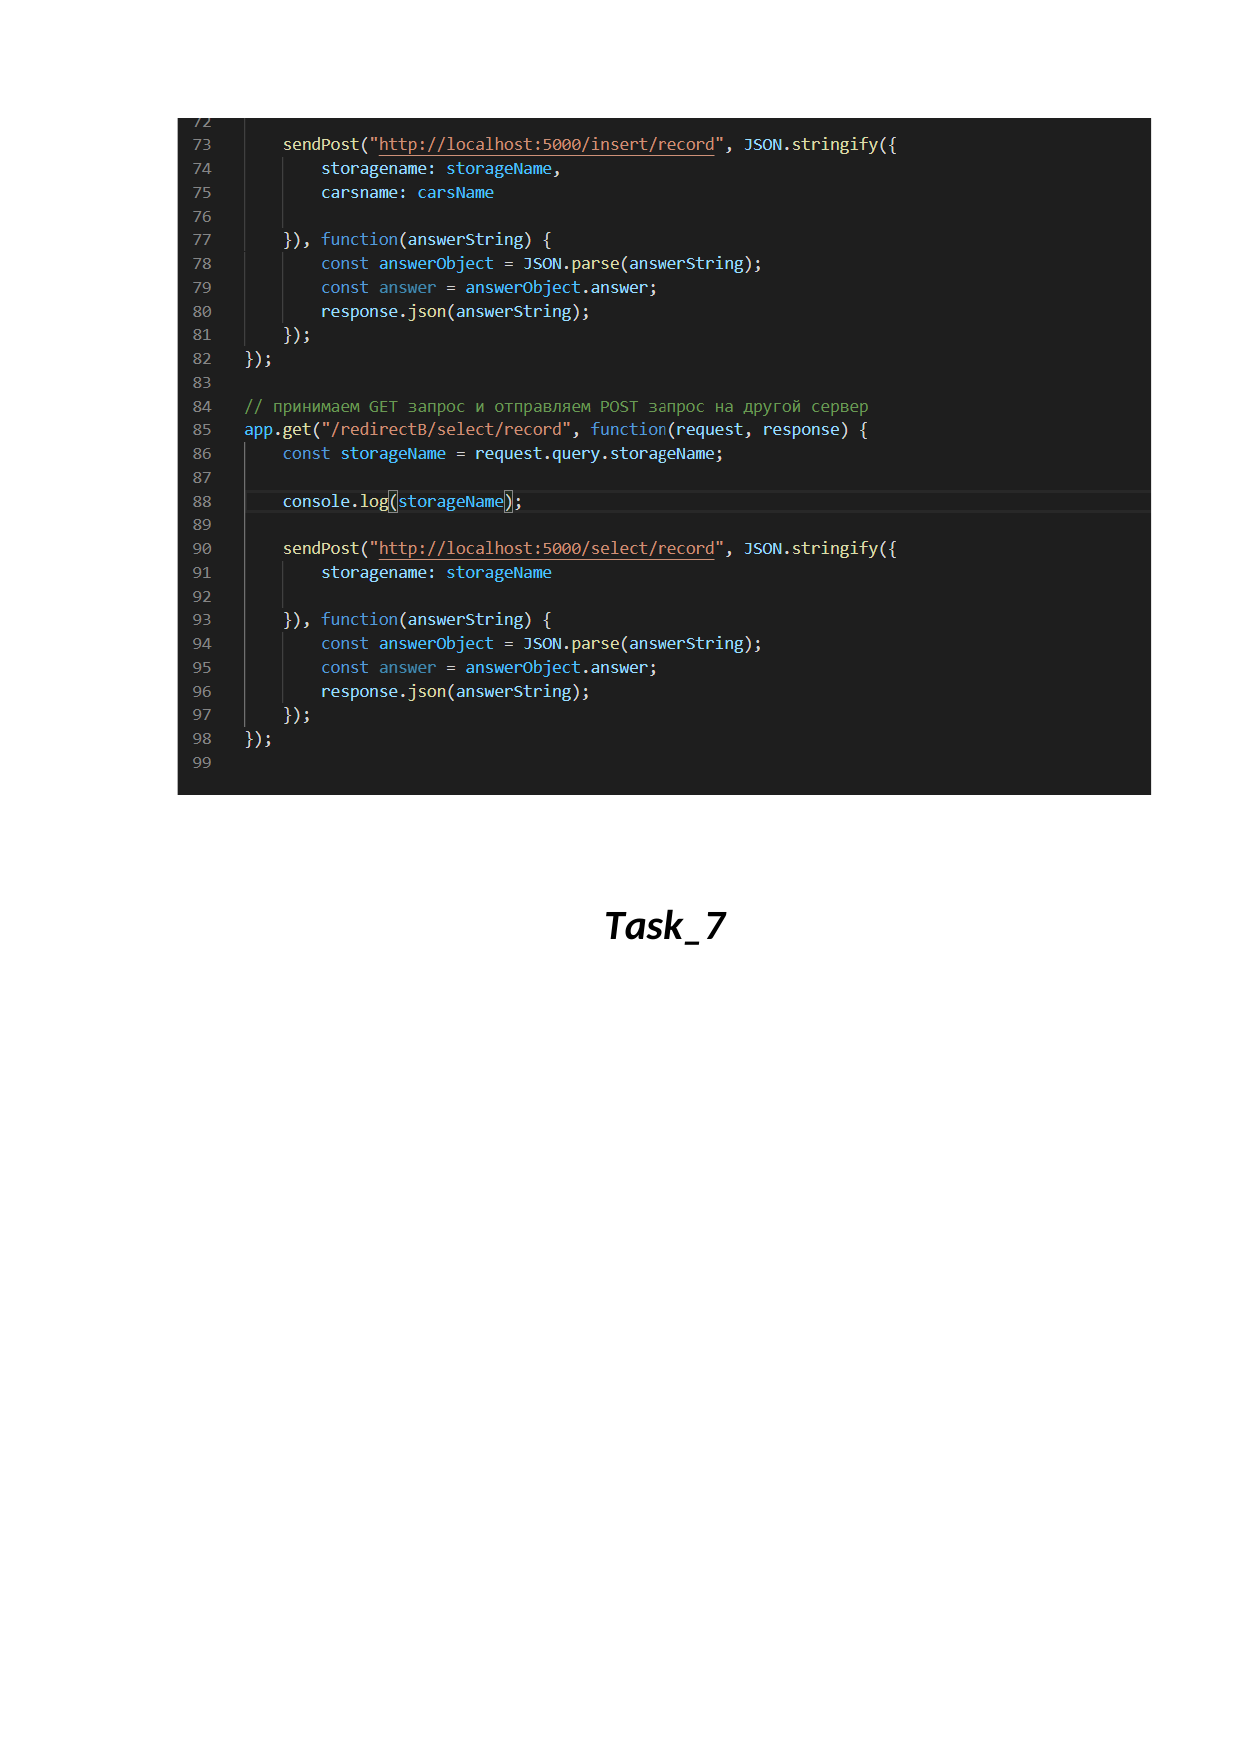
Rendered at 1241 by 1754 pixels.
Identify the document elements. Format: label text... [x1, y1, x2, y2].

picture [177, 118, 1152, 795]
text Task_7 [177, 899, 1152, 949]
